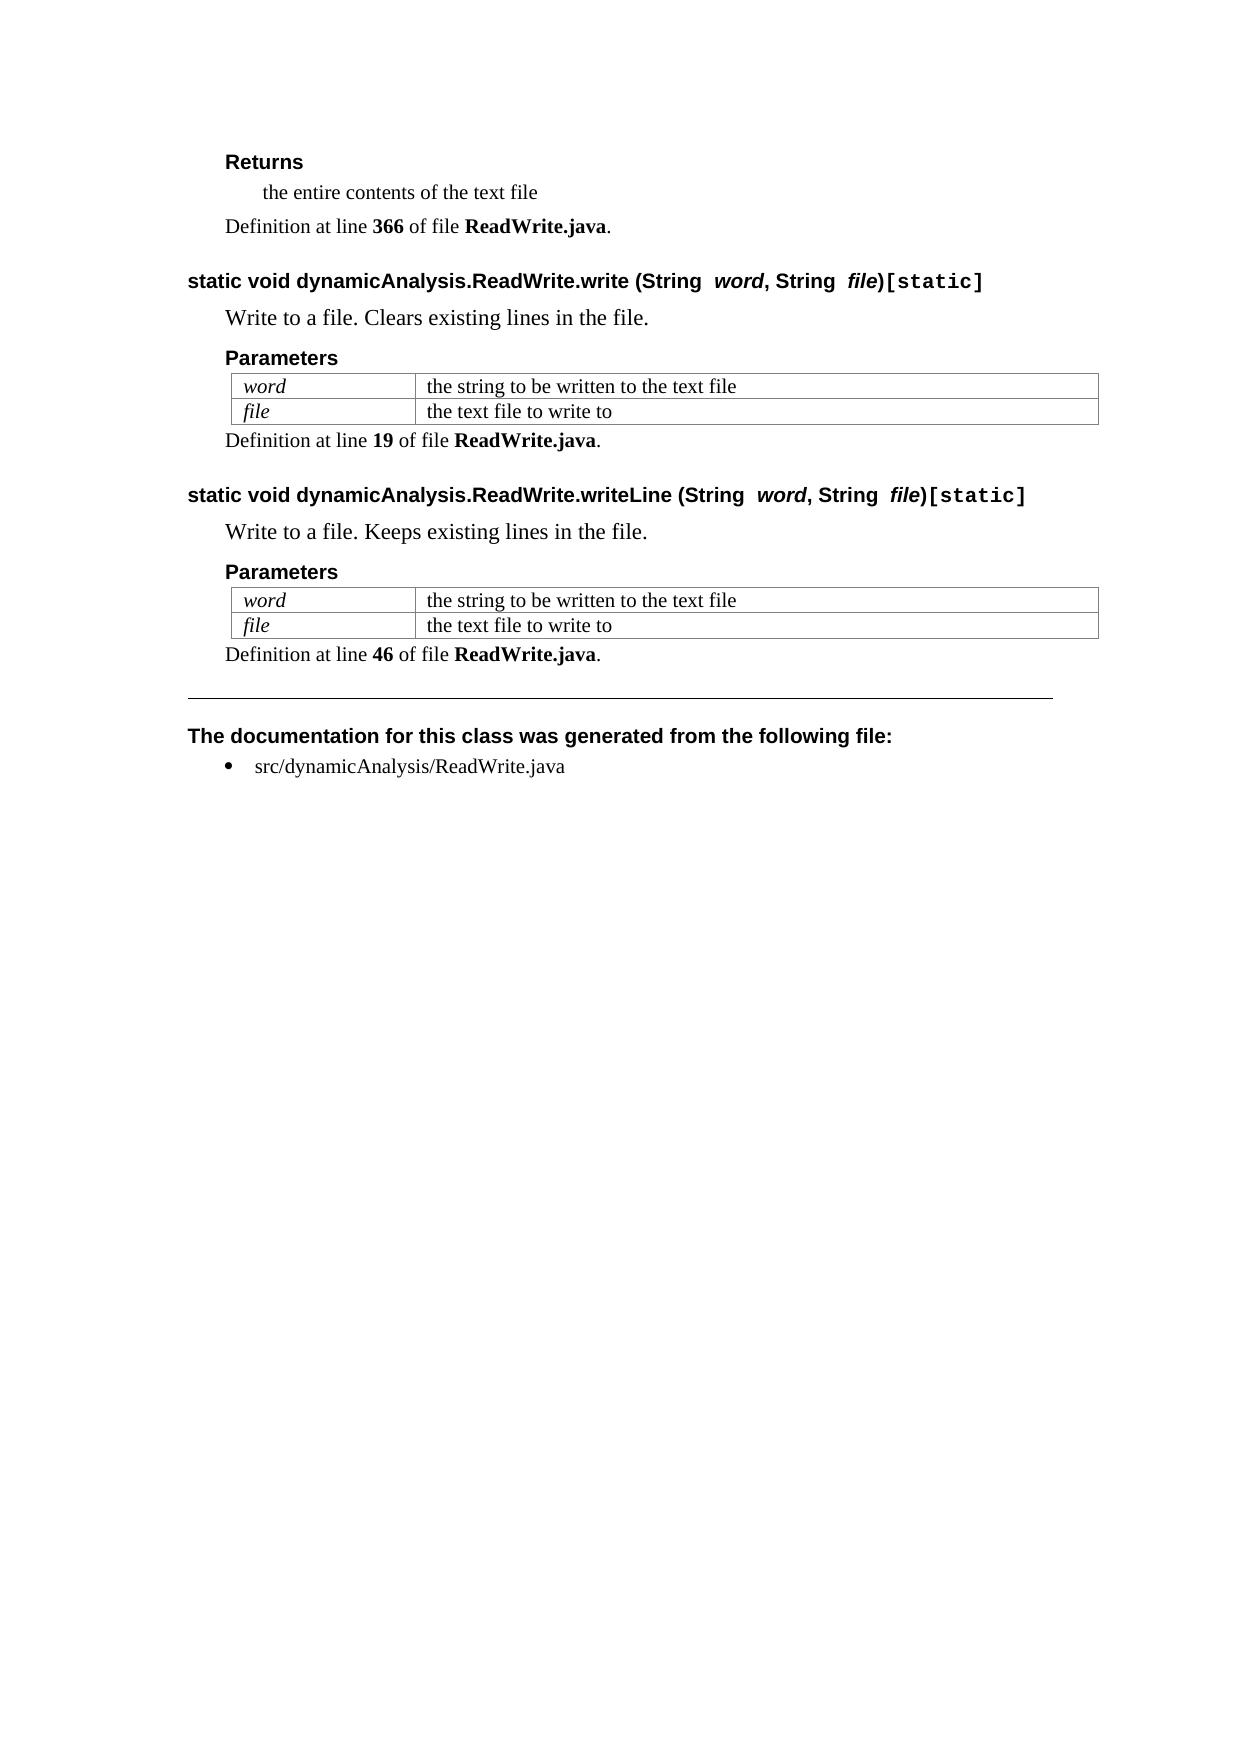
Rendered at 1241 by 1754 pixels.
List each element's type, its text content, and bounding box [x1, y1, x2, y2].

subtitle Parameters [225, 346, 1053, 370]
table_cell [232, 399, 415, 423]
subtitle static void dynamicAnalysis.ReadWrite.writeLine (String word, String file)[static] [187, 483, 1053, 509]
text the entire contents of the text file [262, 180, 1053, 204]
text Write to a file. Keeps existing lines in the file. [225, 518, 1053, 544]
subtitle Returns [225, 150, 1053, 174]
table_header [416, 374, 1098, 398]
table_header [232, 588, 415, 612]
list Definition at line 46 of file ReadWrite.java. [225, 642, 1053, 666]
subtitle static void dynamicAnalysis.ReadWrite.write (String word, String file)[static] [187, 269, 1053, 295]
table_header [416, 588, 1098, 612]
list Definition at line 19 of file ReadWrite.java. [225, 428, 1053, 452]
text Write to a file. Clears existing lines in the file. [225, 304, 1053, 331]
subtitle The documentation for this class was generated from the following file: [187, 723, 1053, 747]
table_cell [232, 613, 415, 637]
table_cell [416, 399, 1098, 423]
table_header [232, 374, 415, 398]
list Definition at line 366 of file ReadWrite.java. [225, 214, 1053, 238]
list src/dynamicAnalysis/ReadWrite.java [225, 754, 1053, 778]
subtitle Parameters [225, 560, 1053, 584]
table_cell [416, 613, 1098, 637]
